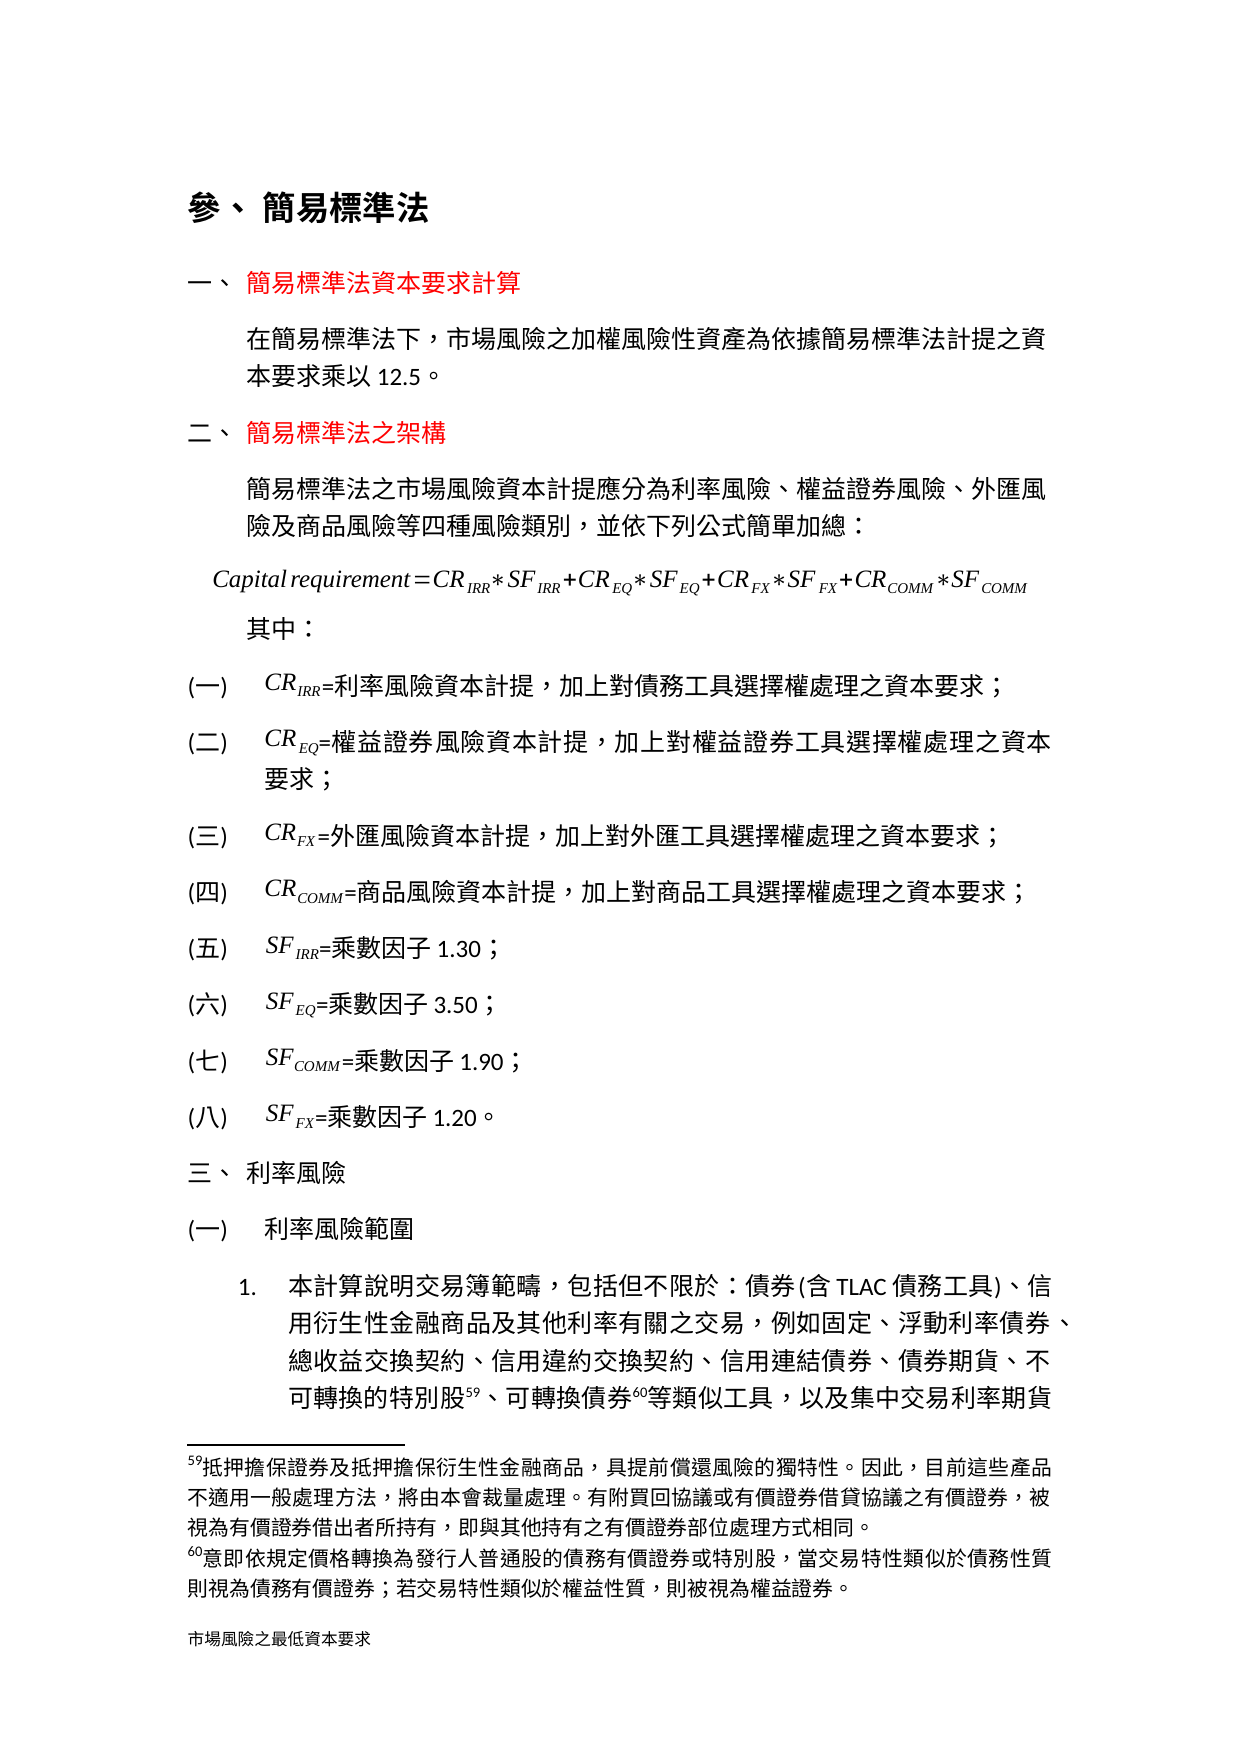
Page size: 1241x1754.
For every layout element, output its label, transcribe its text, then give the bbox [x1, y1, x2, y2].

list 簡易標準法資本要求計算 [187, 262, 1053, 300]
list =乘數因子1.20。 [187, 1097, 1053, 1134]
list =權益證券風險資本計提，加上對權益證券工具選擇權處理之資本要求； [187, 722, 1053, 797]
list =乘數因子1.90； [187, 1041, 1053, 1078]
list =乘數因子3.50； [187, 984, 1053, 1022]
list 利率風險 [187, 1153, 1053, 1191]
list =商品風險資本計提，加上對商品工具選擇權處理之資本要求； [187, 872, 1053, 909]
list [238, 1266, 1053, 1416]
list 簡易標準法之架構 [187, 412, 1053, 450]
list =外匯風險資本計提，加上對外匯工具選擇權處理之資本要求； [187, 816, 1053, 853]
text 其中： [247, 609, 1053, 647]
list =利率風險資本計提，加上對債務工具選擇權處理之資本要求； [187, 666, 1053, 703]
text 在簡易標準法下，市場風險之加權風險性資產為依據簡易標準法計提之資本要求乘以12.5。 [247, 319, 1053, 394]
text 簡易標準法之市場風險資本計提應分為利率風險、權益證券風險、外匯風險及商品風險等四種風險類別，並依下列公式簡單加總： [247, 469, 1053, 544]
list 簡易標準法 [187, 169, 1053, 244]
list 利率風險範圍 [187, 1209, 1053, 1247]
list =乘數因子1.30； [187, 928, 1053, 966]
